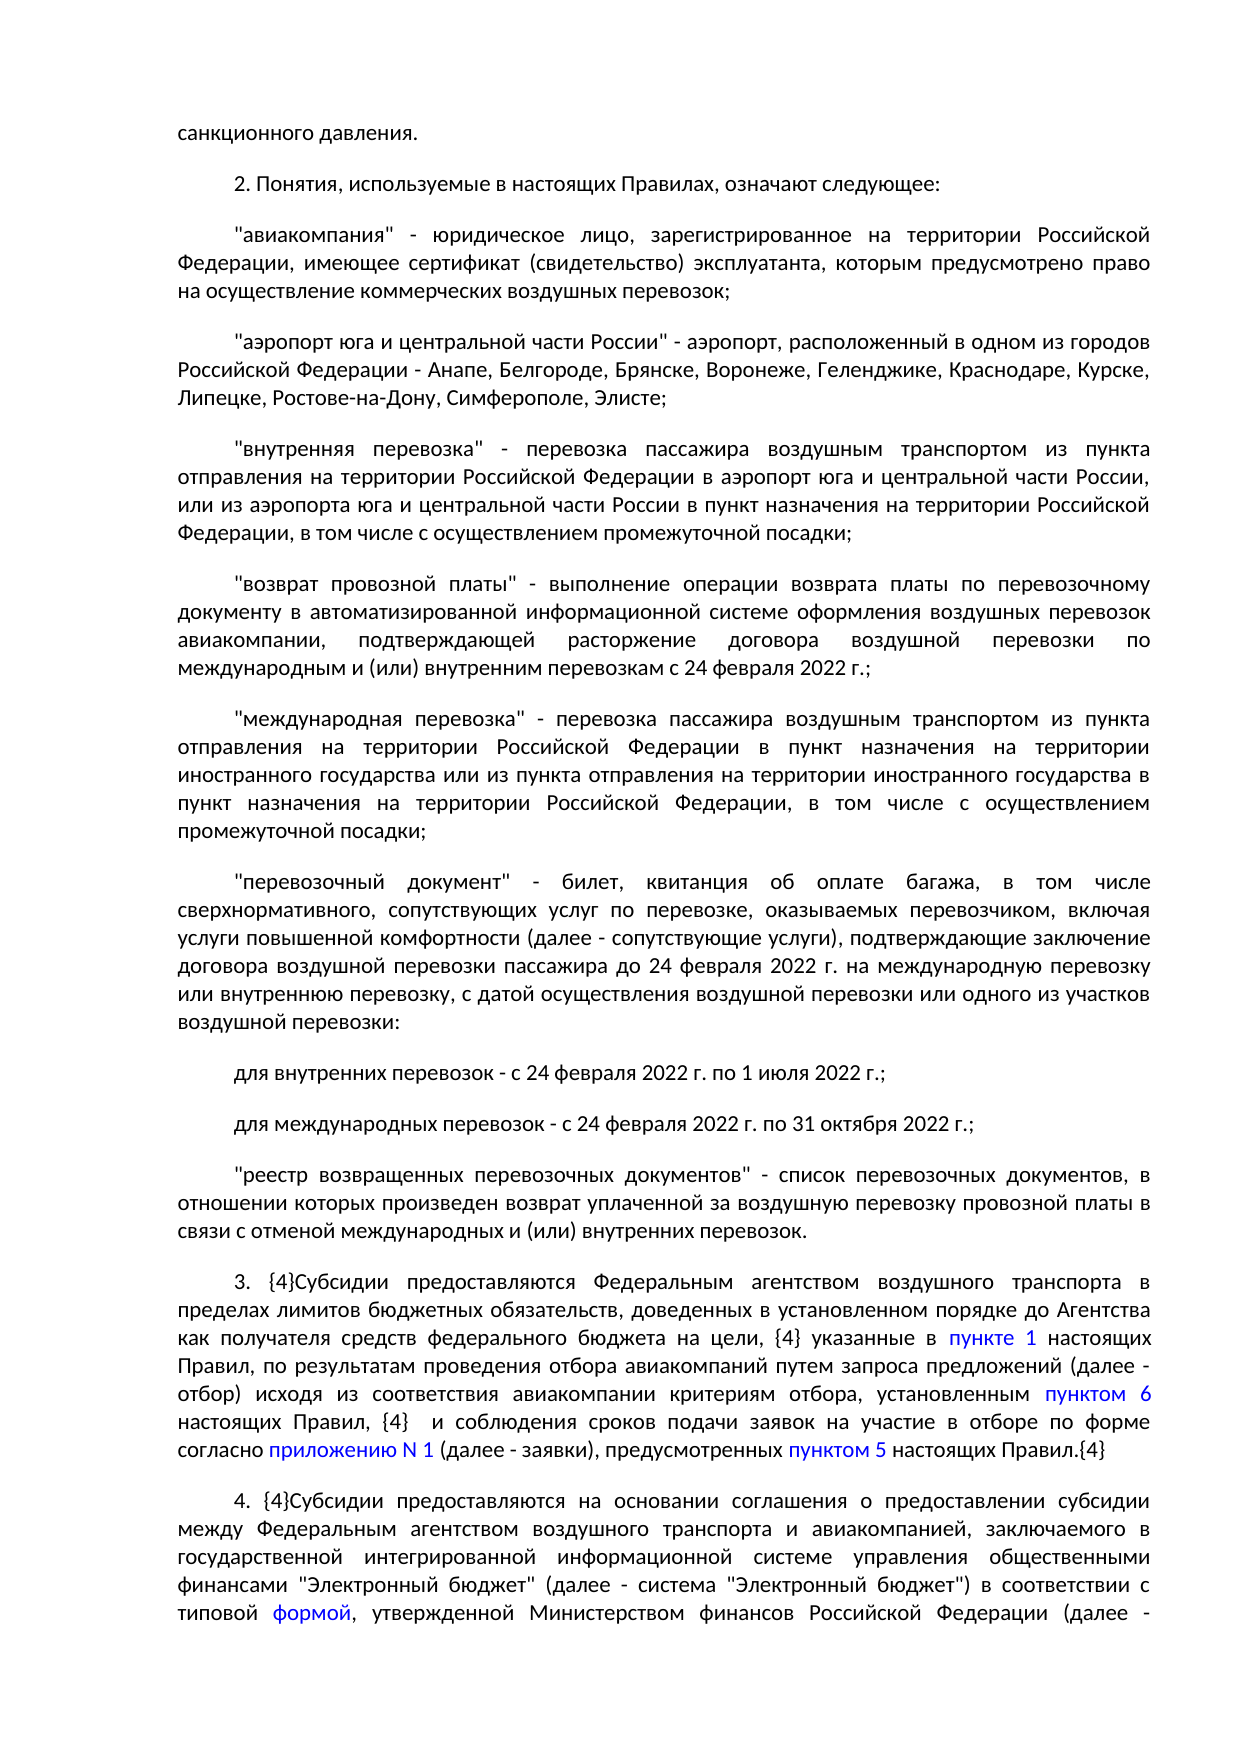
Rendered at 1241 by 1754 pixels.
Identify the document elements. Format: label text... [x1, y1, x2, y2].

text "перевозочный документ" - билет, квитанция об оплате багажа, в том числе сверхнормативного, сопутствующих услуг по перевозке, оказываемых перевозчиком, включая услуги повышенной комфортности (далее - сопутствующие услуги), подтверждающие заключение договора воздушной перевозки пассажира до 24 февраля 2022 г. на международную перевозку или внутреннюю перевозку, с датой осуществления воздушной перевозки или одного из участков воздушной перевозки: [177, 867, 1152, 1035]
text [177, 1486, 1152, 1626]
text для внутренних перевозок - с 24 февраля 2022 г. по 1 июля 2022 г.; [177, 1058, 1152, 1086]
text "авиакомпания" - юридическое лицо, зарегистрированное на территории Российской Федерации, имеющее сертификат (свидетельство) эксплуатанта, которым предусмотрено право на осуществление коммерческих воздушных перевозок; [177, 220, 1152, 304]
text "аэропорт юга и центральной части России" - аэропорт, расположенный в одном из городов Российской Федерации - Анапе, Белгороде, Брянске, Воронеже, Геленджике, Краснодаре, Курске, Липецке, Ростове-на-Дону, Симферополе, Элисте; [177, 327, 1152, 411]
text 2. Понятия, используемые в настоящих Правилах, означают следующее: [177, 169, 1152, 197]
text "внутренняя перевозка" - перевозка пассажира воздушным транспортом из пункта отправления на территории Российской Федерации в аэропорт юга и центральной части России, или из аэропорта юга и центральной части России в пункт назначения на территории Российской Федерации, в том числе с осуществлением промежуточной посадки; [177, 434, 1152, 546]
text для международных перевозок - с 24 февраля 2022 г. по 31 октября 2022 г.; [177, 1109, 1152, 1137]
text 3. {4}Субсидии предоставляются Федеральным агентством воздушного транспорта в пределах лимитов бюджетных обязательств, доведенных в установленном порядке до Агентства как получателя средств федерального бюджета на цели, {4} указанные в пункте 1 настоящих Правил, по результатам проведения отбора авиакомпаний путем запроса предложений (далее - отбор) исходя из соответствия авиакомпании критериям отбора, установленным пунктом 6 настоящих Правил, {4} и соблюдения сроков подачи заявок на участие в отборе по форме согласно приложению N 1 (далее - заявки), предусмотренных пунктом 5 настоящих Правил.{4} [177, 1267, 1152, 1463]
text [177, 118, 1152, 146]
text "реестр возвращенных перевозочных документов" - список перевозочных документов, в отношении которых произведен возврат уплаченной за воздушную перевозку провозной платы в связи с отменой международных и (или) внутренних перевозок. [177, 1160, 1152, 1244]
text "возврат провозной платы" - выполнение операции возврата платы по перевозочному документу в автоматизированной информационной системе оформления воздушных перевозок авиакомпании, подтверждающей расторжение договора воздушной перевозки по международным и (или) внутренним перевозкам с 24 февраля 2022 г.; [177, 569, 1152, 681]
text "международная перевозка" - перевозка пассажира воздушным транспортом из пункта отправления на территории Российской Федерации в пункт назначения на территории иностранного государства или из пункта отправления на территории иностранного государства в пункт назначения на территории Российской Федерации, в том числе с осуществлением промежуточной посадки; [177, 704, 1152, 844]
